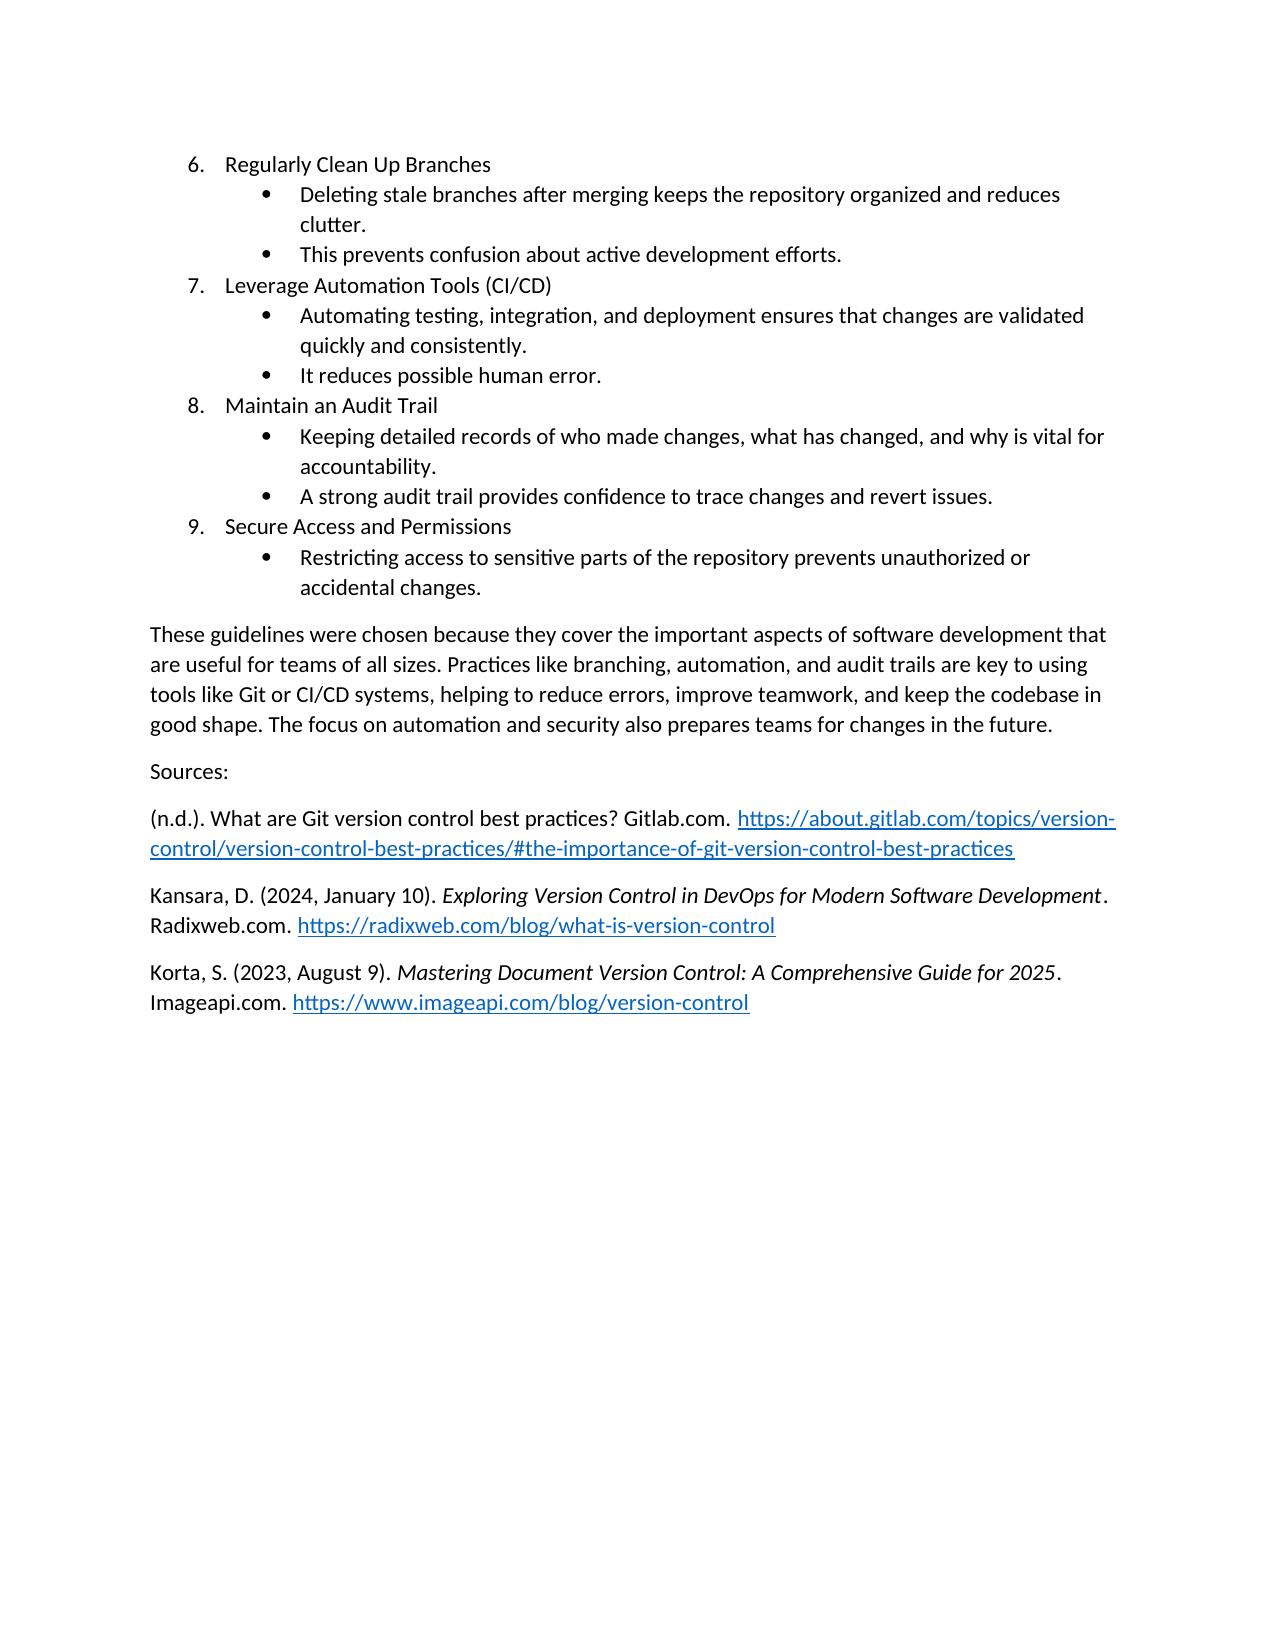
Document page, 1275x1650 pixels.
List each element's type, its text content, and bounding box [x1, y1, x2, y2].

list This prevents confusion about active development efforts. [262, 241, 1125, 269]
list Keeping detailed records of who made changes, what has changed, and why is vital for accountability. [262, 422, 1125, 480]
list Maintain an Audit Trail [187, 392, 1125, 420]
list A strong audit trail provides confidence to trace changes and revert issues. [262, 482, 1125, 510]
list Restricting access to sensitive parts of the repository prevents unauthorized or accidental changes. [262, 543, 1125, 601]
text Kansara, D. (2024, January 10). Exploring Version Control in DevOps for Modern Software Development. Radixweb.com. https://radixweb.com/blog/what-is-version-control [150, 881, 1125, 939]
list Automating testing, integration, and deployment ensures that changes are validated quickly and consistently. [262, 301, 1125, 359]
text Sources: [150, 757, 1125, 785]
list It reduces possible human error. [262, 361, 1125, 389]
list Deleting stale branches after merging keeps the repository organized and reduces clutter. [262, 180, 1125, 238]
list Leverage Automation Tools (CI/CD) [187, 271, 1125, 299]
text (n.d.). What are Git version control best practices? Gitlab.com. https://about.gitlab.com/topics/version-control/version-control-best-practices/#the-importance-of-git-version-control-best-practices [150, 804, 1125, 862]
text Korta, S. (2023, August 9). Mastering Document Version Control: A Comprehensive Guide for 2025. Imageapi.com. https://www.imageapi.com/blog/version-control [150, 958, 1125, 1017]
text These guidelines were chosen because they cover the important aspects of software development that are useful for teams of all sizes. Practices like branching, automation, and audit trails are key to using tools like Git or CI/CD systems, helping to reduce errors, improve teamwork, and keep the codebase in good shape. The focus on automation and security also prepares teams for changes in the future. [150, 620, 1125, 738]
list Secure Access and Permissions [187, 512, 1125, 541]
list Regularly Clean Up Branches [187, 150, 1125, 178]
